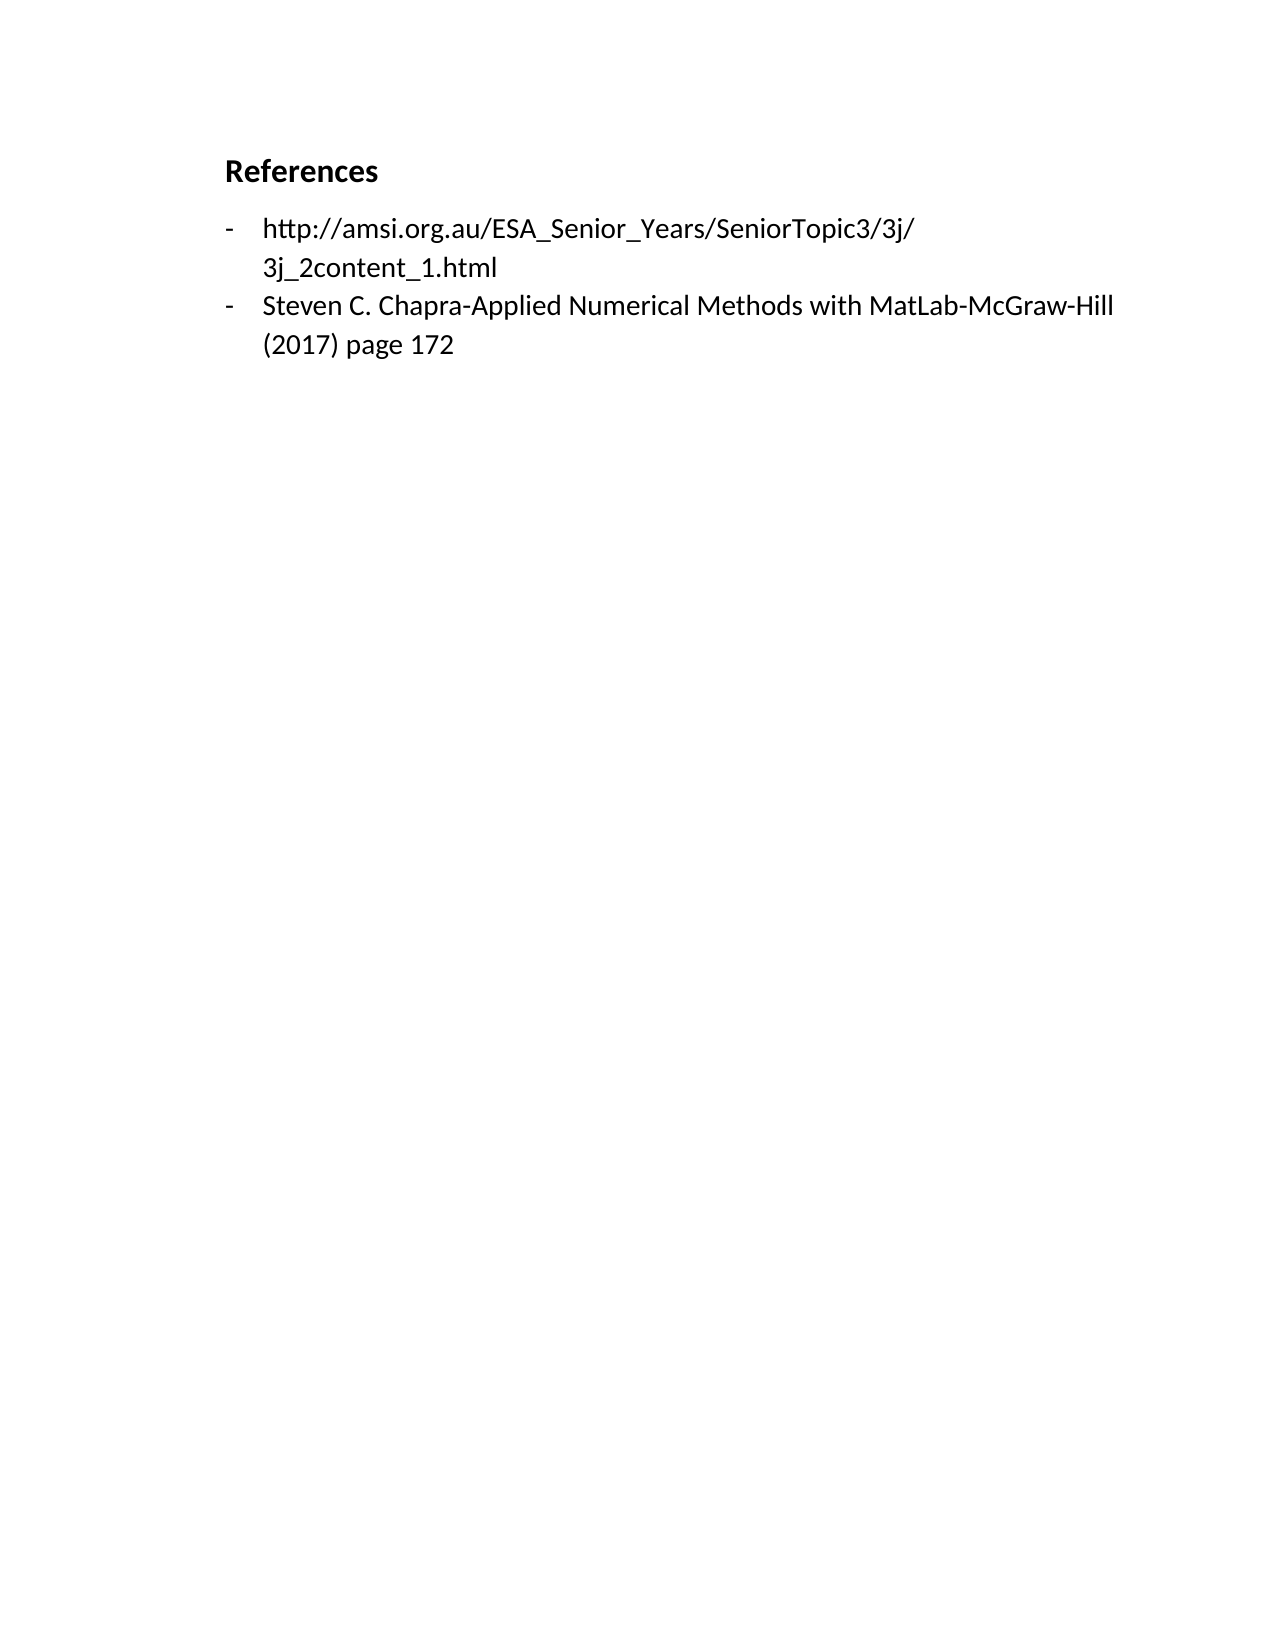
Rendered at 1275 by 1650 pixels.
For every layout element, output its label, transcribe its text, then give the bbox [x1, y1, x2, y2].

text References [150, 150, 1125, 191]
list Steven C. Chapra-Applied Numerical Methods with MatLab-McGraw-Hill (2017) page 172 [225, 287, 1125, 362]
list http://amsi.org.au/ESA_Senior_Years/SeniorTopic3/3j/3j_2content_1.html [225, 211, 1125, 285]
